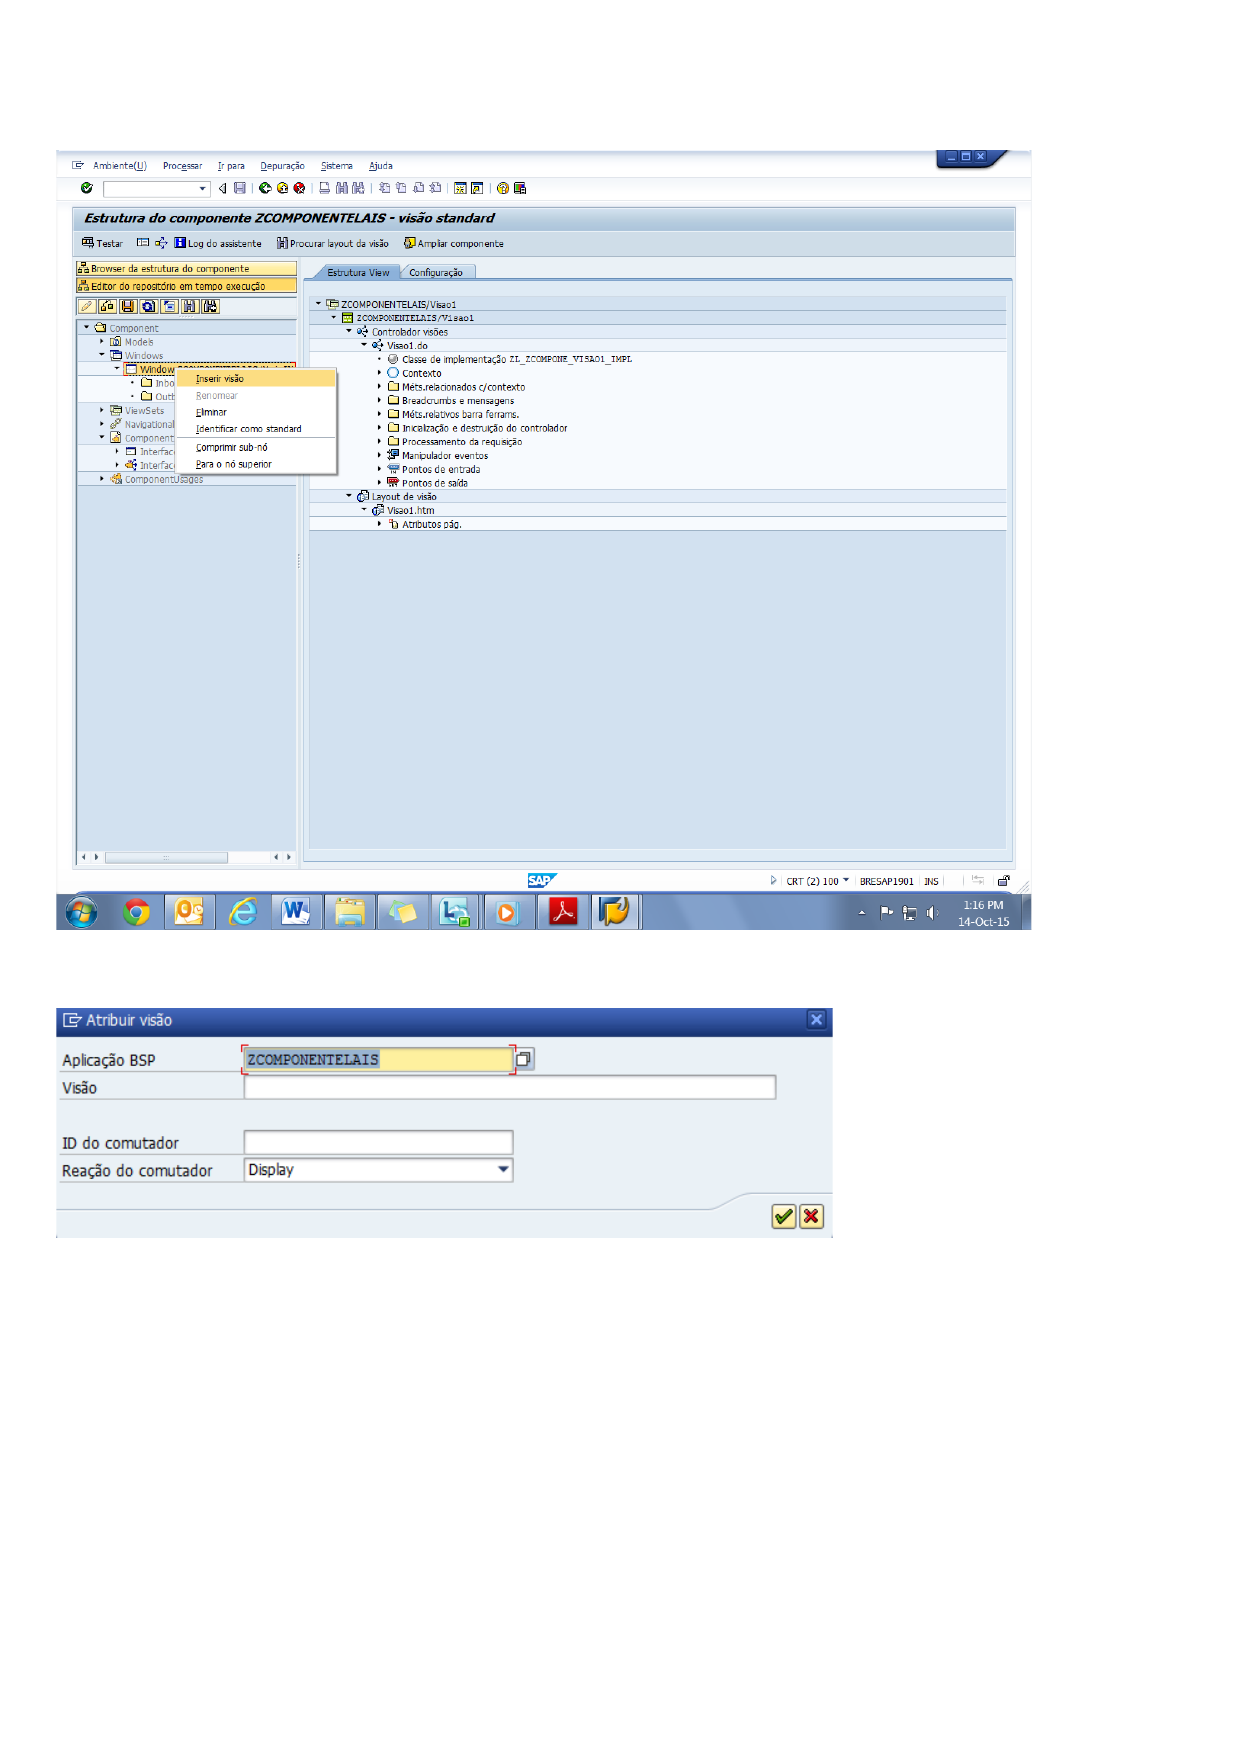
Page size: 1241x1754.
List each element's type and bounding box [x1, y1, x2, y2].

picture [56, 150, 1032, 930]
picture [56, 1008, 833, 1238]
